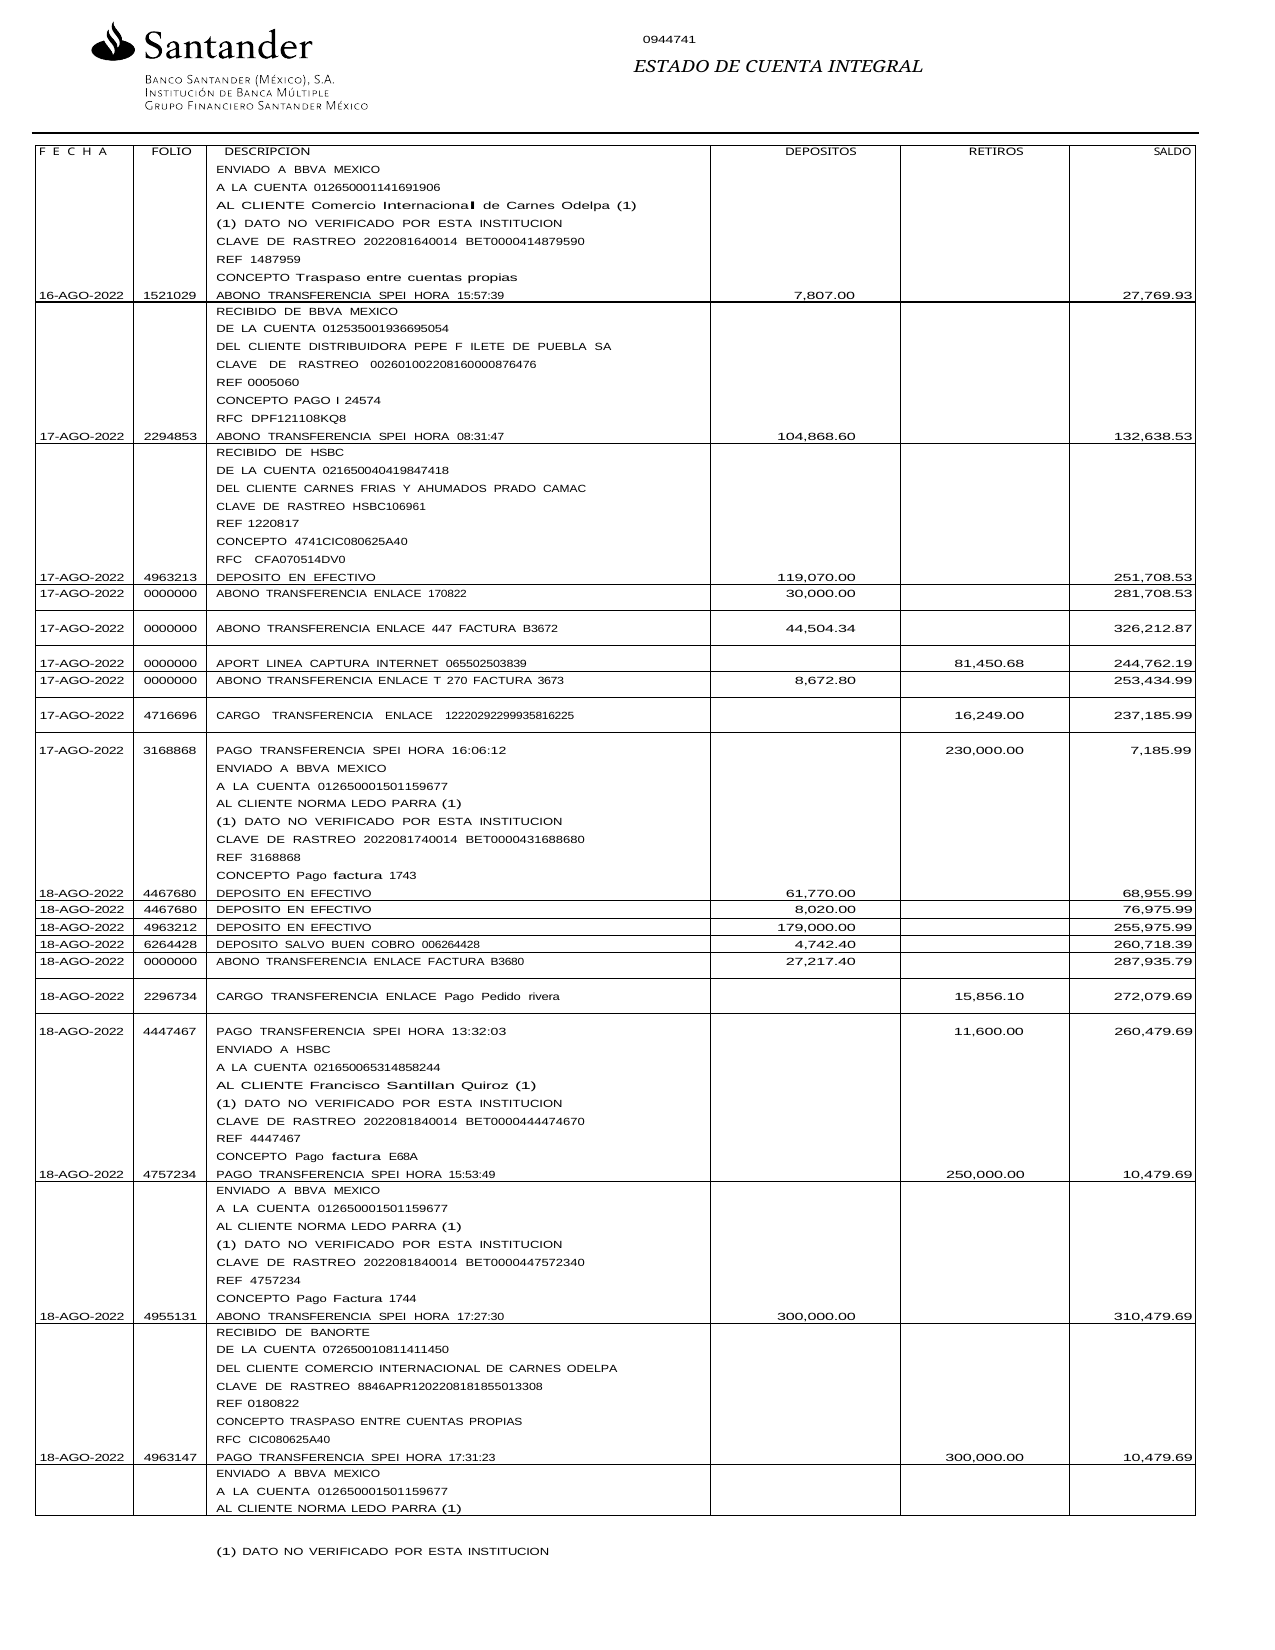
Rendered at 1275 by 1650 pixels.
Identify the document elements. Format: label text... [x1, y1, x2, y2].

table_cell 17-AGO-2022 18-AGO-2022 [36, 733, 133, 900]
table_cell [901, 936, 1069, 952]
table_cell CARGO TRANSFERENCIA ENLACE Pago Pedido rivera [207, 979, 710, 1013]
table_cell 4467680 [134, 901, 206, 917]
table_cell 17-AGO-2022 [36, 672, 133, 697]
table_cell 300,000.00 [711, 1182, 900, 1322]
table_cell 76,975.99 [1070, 901, 1195, 917]
table_cell ABONO TRANSFERENCIA ENLACE FACTURA B3680 [207, 953, 710, 978]
table_cell 253,434.99 [1070, 672, 1195, 697]
table_cell 4,742.40 [711, 936, 900, 952]
table_cell 4963147 [134, 1324, 206, 1464]
table_cell 237,185.99 [1070, 698, 1195, 732]
table_cell 17-AGO-2022 [36, 444, 133, 584]
table_cell PAGO TRANSFERENCIA SPEI HORA 16:06:12 ENVIADO A BBVA MEXICO A LA CUENTA 012650001501159677 AL CLIENTE NORMA LEDO PARRA (1) (1) DATO NO VERIFICADO POR ESTA INSTITUCION CLAVE DE RASTREO 2022081740014 BET0000431688680 REF 3168868 CONCEPTO Pago factura 1743 DEPOSITO EN EFECTIVO [207, 733, 710, 900]
table_cell 18-AGO-2022 [36, 936, 133, 952]
table_cell 132,638.53 [1070, 303, 1195, 443]
table_header FOLIO 1521029 [134, 146, 206, 301]
table_header RETIROS [901, 146, 1069, 301]
table_cell CARGO TRANSFERENCIA ENLACE 12220292299935816225 [207, 698, 710, 732]
table_header DEPOSITOS 7,807.00 [711, 146, 900, 301]
table_cell 18-AGO-2022 [36, 919, 133, 935]
table_cell ENVIADO A BBVA MEXICO A LA CUENTA 012650001501159677 AL CLIENTE NORMA LEDO PARRA (1) [207, 1465, 710, 1515]
table_cell [901, 1182, 1069, 1322]
table_cell 17-AGO-2022 [36, 698, 133, 732]
table_cell 326,212.87 [1070, 611, 1195, 645]
table_cell ENVIADO A BBVA MEXICO A LA CUENTA 012650001501159677 AL CLIENTE NORMA LEDO PARRA (1) (1) DATO NO VERIFICADO POR ESTA INSTITUCION CLAVE DE RASTREO 2022081840014 BET0000447572340 REF 4757234 CONCEPTO Pago Factura 1744 ABONO TRANSFERENCIA SPEI HORA 17:27:30 [207, 1182, 710, 1322]
table_cell [901, 1465, 1069, 1515]
table_cell RECIBIDO DE HSBC DE LA CUENTA 021650040419847418 DEL CLIENTE CARNES FRIAS Y AHUMADOS PRADO CAMAC CLAVE DE RASTREO HSBC106961 REF 1220817 CONCEPTO 4741CIC080625A40 RFC CFA070514DV0 DEPOSITO EN EFECTIVO [207, 444, 710, 584]
table_cell 230,000.00 [901, 733, 1069, 900]
table_cell [901, 303, 1069, 443]
table_cell 244,762.19 [1070, 646, 1195, 671]
table_cell 251,708.53 [1070, 444, 1195, 584]
table_cell 16,249.00 [901, 698, 1069, 732]
table_cell 272,079.69 [1070, 979, 1195, 1013]
table_cell 7,185.99 68,955.99 [1070, 733, 1195, 900]
table_cell [711, 646, 900, 671]
table_cell 18-AGO-2022 [36, 953, 133, 978]
table_cell PAGO TRANSFERENCIA SPEI HORA 13:32:03 ENVIADO A HSBC A LA CUENTA 021650065314858244 AL CLIENTE Francisco Santillan Quiroz (1) (1) DATO NO VERIFICADO POR ESTA INSTITUCION CLAVE DE RASTREO 2022081840014 BET0000444474670 REF 4447467 CONCEPTO Pago factura E68A PAGO TRANSFERENCIA SPEI HORA 15:53:49 [207, 1014, 710, 1181]
table_cell [901, 953, 1069, 978]
table_cell 81,450.68 [901, 646, 1069, 671]
table_cell DEPOSITO EN EFECTIVO [207, 919, 710, 935]
table_cell [901, 919, 1069, 935]
table_cell 8,020.00 [711, 901, 900, 917]
table_cell 18-AGO-2022 [36, 1182, 133, 1322]
picture [91, 21, 368, 110]
table_header SALDO 27,769.93 [1070, 146, 1195, 301]
table_cell 27,217.40 [711, 953, 900, 978]
table_cell 18-AGO-2022 [36, 901, 133, 917]
table_cell RECIBIDO DE BANORTE DE LA CUENTA 072650010811411450 DEL CLIENTE COMERCIO INTERNACIONAL DE CARNES ODELPA CLAVE DE RASTREO 8846APR1202208181855013308 REF 0180822 CONCEPTO TRASPASO ENTRE CUENTAS PROPIAS RFC CIC080625A40 PAGO TRANSFERENCIA SPEI HORA 17:31:23 [207, 1324, 710, 1464]
table_cell ABONO TRANSFERENCIA ENLACE T 270 FACTURA 3673 [207, 672, 710, 697]
table_cell 15,856.10 [901, 979, 1069, 1013]
table_cell 0000000 [134, 646, 206, 671]
table_cell 11,600.00 250,000.00 [901, 1014, 1069, 1181]
table_cell 4955131 [134, 1182, 206, 1322]
table_cell 2294853 [134, 303, 206, 443]
table_cell 0000000 [134, 585, 206, 610]
table_cell [711, 979, 900, 1013]
table_cell ABONO TRANSFERENCIA ENLACE 170822 [207, 585, 710, 610]
table_cell [1070, 1465, 1195, 1515]
table_cell 4716696 [134, 698, 206, 732]
table_header F E C H A 16-AGO-2022 [36, 146, 133, 301]
table_cell 2296734 [134, 979, 206, 1013]
table_cell 4963213 [134, 444, 206, 584]
table_cell 260,479.69 10,479.69 [1070, 1014, 1195, 1181]
table_cell DEPOSITO SALVO BUEN COBRO 006264428 [207, 936, 710, 952]
table_cell 10,479.69 [1070, 1324, 1195, 1464]
table_cell 281,708.53 [1070, 585, 1195, 610]
table_cell 18-AGO-2022 18-AGO-2022 [36, 1014, 133, 1181]
table_cell 255,975.99 [1070, 919, 1195, 935]
table_cell 17-AGO-2022 [36, 646, 133, 671]
table_cell [711, 1014, 900, 1181]
table_cell [901, 585, 1069, 610]
table_cell RECIBIDO DE BBVA MEXICO DE LA CUENTA 012535001936695054 DEL CLIENTE DISTRIBUIDORA PEPE F ILETE DE PUEBLA SA CLAVE DE RASTREO 002601002208160000876476 REF 0005060 CONCEPTO PAGO I 24574 RFC DPF121108KQ8 ABONO TRANSFERENCIA SPEI HORA 08:31:47 [207, 303, 710, 443]
table_cell 17-AGO-2022 [36, 585, 133, 610]
table_cell 61,770.00 [711, 733, 900, 900]
table_cell [901, 444, 1069, 584]
table_cell [134, 1465, 206, 1515]
table_cell 300,000.00 [901, 1324, 1069, 1464]
table_cell 30,000.00 [711, 585, 900, 610]
table_cell [36, 1465, 133, 1515]
table_cell ABONO TRANSFERENCIA ENLACE 447 FACTURA B3672 [207, 611, 710, 645]
table_cell [901, 672, 1069, 697]
table_cell 0000000 [134, 953, 206, 978]
table_cell 104,868.60 [711, 303, 900, 443]
table_cell 3168868 4467680 [134, 733, 206, 900]
table_cell 310,479.69 [1070, 1182, 1195, 1322]
table_cell 119,070.00 [711, 444, 900, 584]
table_cell 0000000 [134, 611, 206, 645]
table_cell 179,000.00 [711, 919, 900, 935]
table_cell [901, 611, 1069, 645]
table_cell 4447467 4757234 [134, 1014, 206, 1181]
table_cell [711, 1465, 900, 1515]
table_cell 4963212 [134, 919, 206, 935]
table_header DESCRIPCION ENVIADO A BBVA MEXICO A LA CUENTA 012650001141691906 AL CLIENTE Comercio Internacional de Carnes Odelpa (1) (1) DATO NO VERIFICADO POR ESTA INSTITUCION CLAVE DE RASTREO 2022081640014 BET0000414879590 REF 1487959 CONCEPTO Traspaso entre cuentas propias ABONO TRANSFERENCIA SPEI HORA 15:57:39 [207, 146, 710, 301]
table_cell 18-AGO-2022 [36, 979, 133, 1013]
table_cell 18-AGO-2022 [36, 1324, 133, 1464]
table_cell 6264428 [134, 936, 206, 952]
table_cell 44,504.34 [711, 611, 900, 645]
table_cell 287,935.79 [1070, 953, 1195, 978]
table_cell 260,718.39 [1070, 936, 1195, 952]
table_cell [711, 1324, 900, 1464]
table_cell [901, 901, 1069, 917]
table_cell [711, 698, 900, 732]
table_cell 0000000 [134, 672, 206, 697]
table_cell DEPOSITO EN EFECTIVO [207, 901, 710, 917]
table_cell 17-AGO-2022 [36, 303, 133, 443]
table_cell 17-AGO-2022 [36, 611, 133, 645]
table_cell 8,672.80 [711, 672, 900, 697]
table_cell APORT LINEA CAPTURA INTERNET 065502503839 [207, 646, 710, 671]
